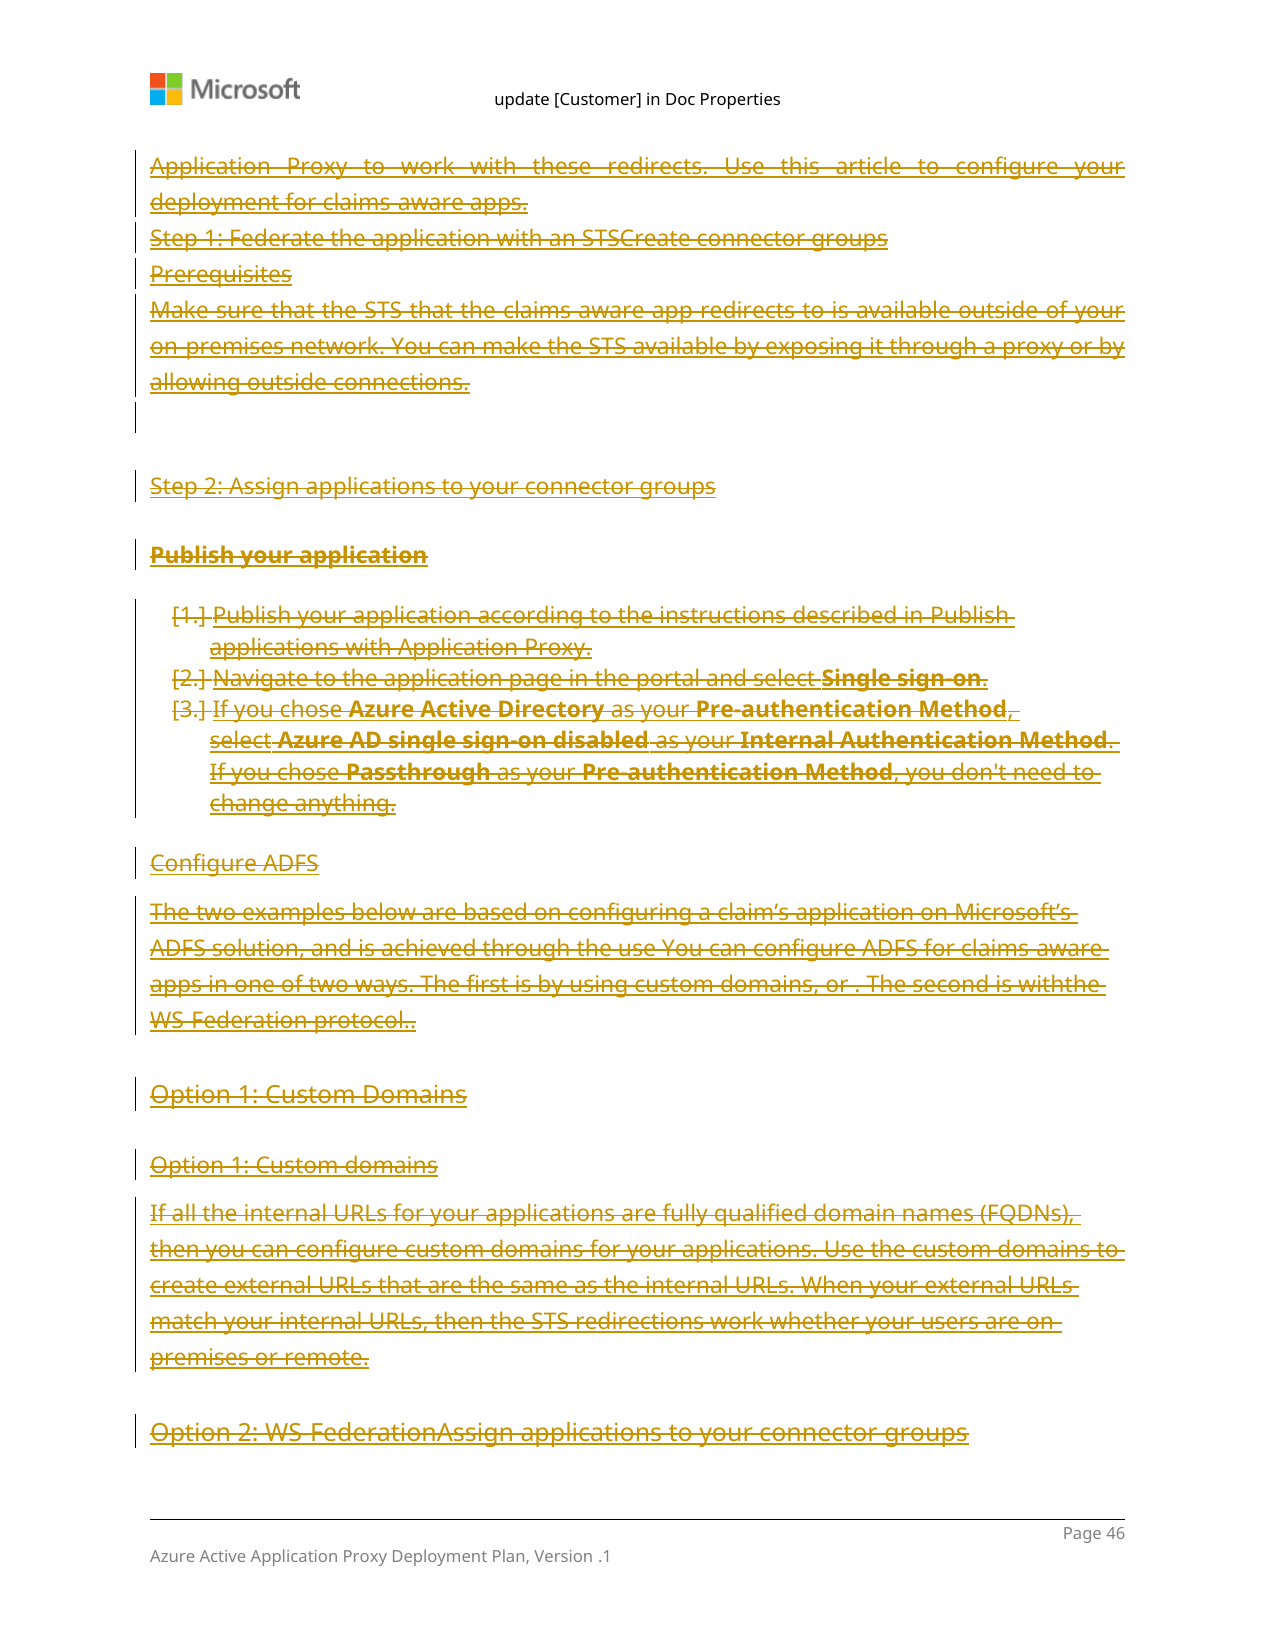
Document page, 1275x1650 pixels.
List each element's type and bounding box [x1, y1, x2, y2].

picture [150, 73, 300, 106]
